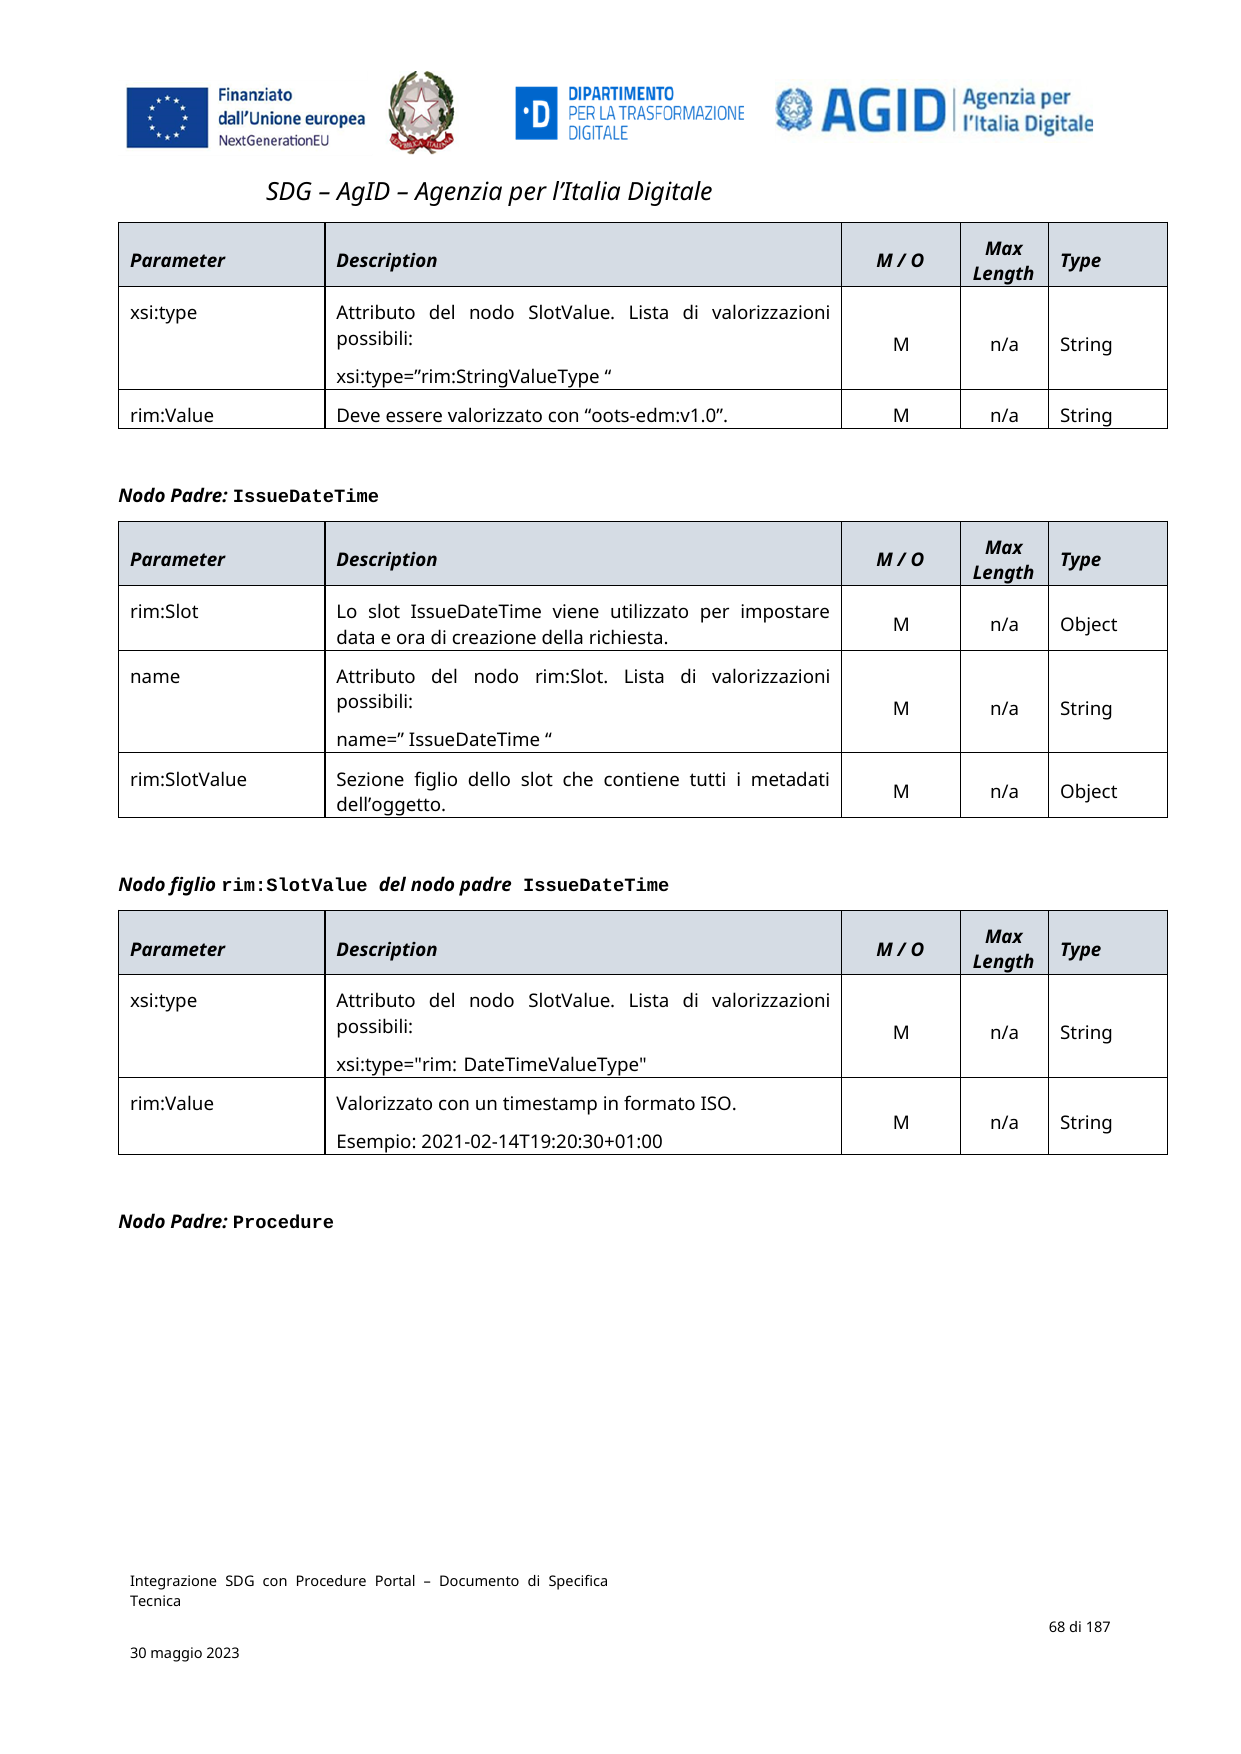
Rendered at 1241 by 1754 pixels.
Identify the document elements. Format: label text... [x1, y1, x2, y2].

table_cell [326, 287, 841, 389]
text Nodo figlio rim:SlotValue del nodo padre IssueDateTime [118, 871, 1122, 897]
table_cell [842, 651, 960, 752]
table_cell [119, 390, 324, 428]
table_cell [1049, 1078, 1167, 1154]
text Nodo Padre: Procedure [118, 1208, 1122, 1234]
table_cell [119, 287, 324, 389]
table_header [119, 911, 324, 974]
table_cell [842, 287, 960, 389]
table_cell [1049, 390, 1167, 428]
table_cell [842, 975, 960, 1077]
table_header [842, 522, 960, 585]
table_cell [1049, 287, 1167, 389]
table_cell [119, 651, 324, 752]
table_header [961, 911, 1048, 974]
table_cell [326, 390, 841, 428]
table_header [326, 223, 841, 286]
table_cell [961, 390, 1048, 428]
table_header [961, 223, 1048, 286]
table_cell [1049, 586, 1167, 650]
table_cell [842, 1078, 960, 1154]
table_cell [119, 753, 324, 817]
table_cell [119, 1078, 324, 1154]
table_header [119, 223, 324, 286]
picture [118, 71, 1094, 157]
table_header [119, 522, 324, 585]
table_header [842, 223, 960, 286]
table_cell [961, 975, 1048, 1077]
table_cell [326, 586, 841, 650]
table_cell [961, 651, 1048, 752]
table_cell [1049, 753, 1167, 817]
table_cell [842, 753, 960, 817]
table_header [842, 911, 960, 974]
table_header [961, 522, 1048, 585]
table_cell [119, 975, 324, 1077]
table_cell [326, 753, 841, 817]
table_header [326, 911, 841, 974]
text Nodo Padre: IssueDateTime [118, 482, 1122, 508]
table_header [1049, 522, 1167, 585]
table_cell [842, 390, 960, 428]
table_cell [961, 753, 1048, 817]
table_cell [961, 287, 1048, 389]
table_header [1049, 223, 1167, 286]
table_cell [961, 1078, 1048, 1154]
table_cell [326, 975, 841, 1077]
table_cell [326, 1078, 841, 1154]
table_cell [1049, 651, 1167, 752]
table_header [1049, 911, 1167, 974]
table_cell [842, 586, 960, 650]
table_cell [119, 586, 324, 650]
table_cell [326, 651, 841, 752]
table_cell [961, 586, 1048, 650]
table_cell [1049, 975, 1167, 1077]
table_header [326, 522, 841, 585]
